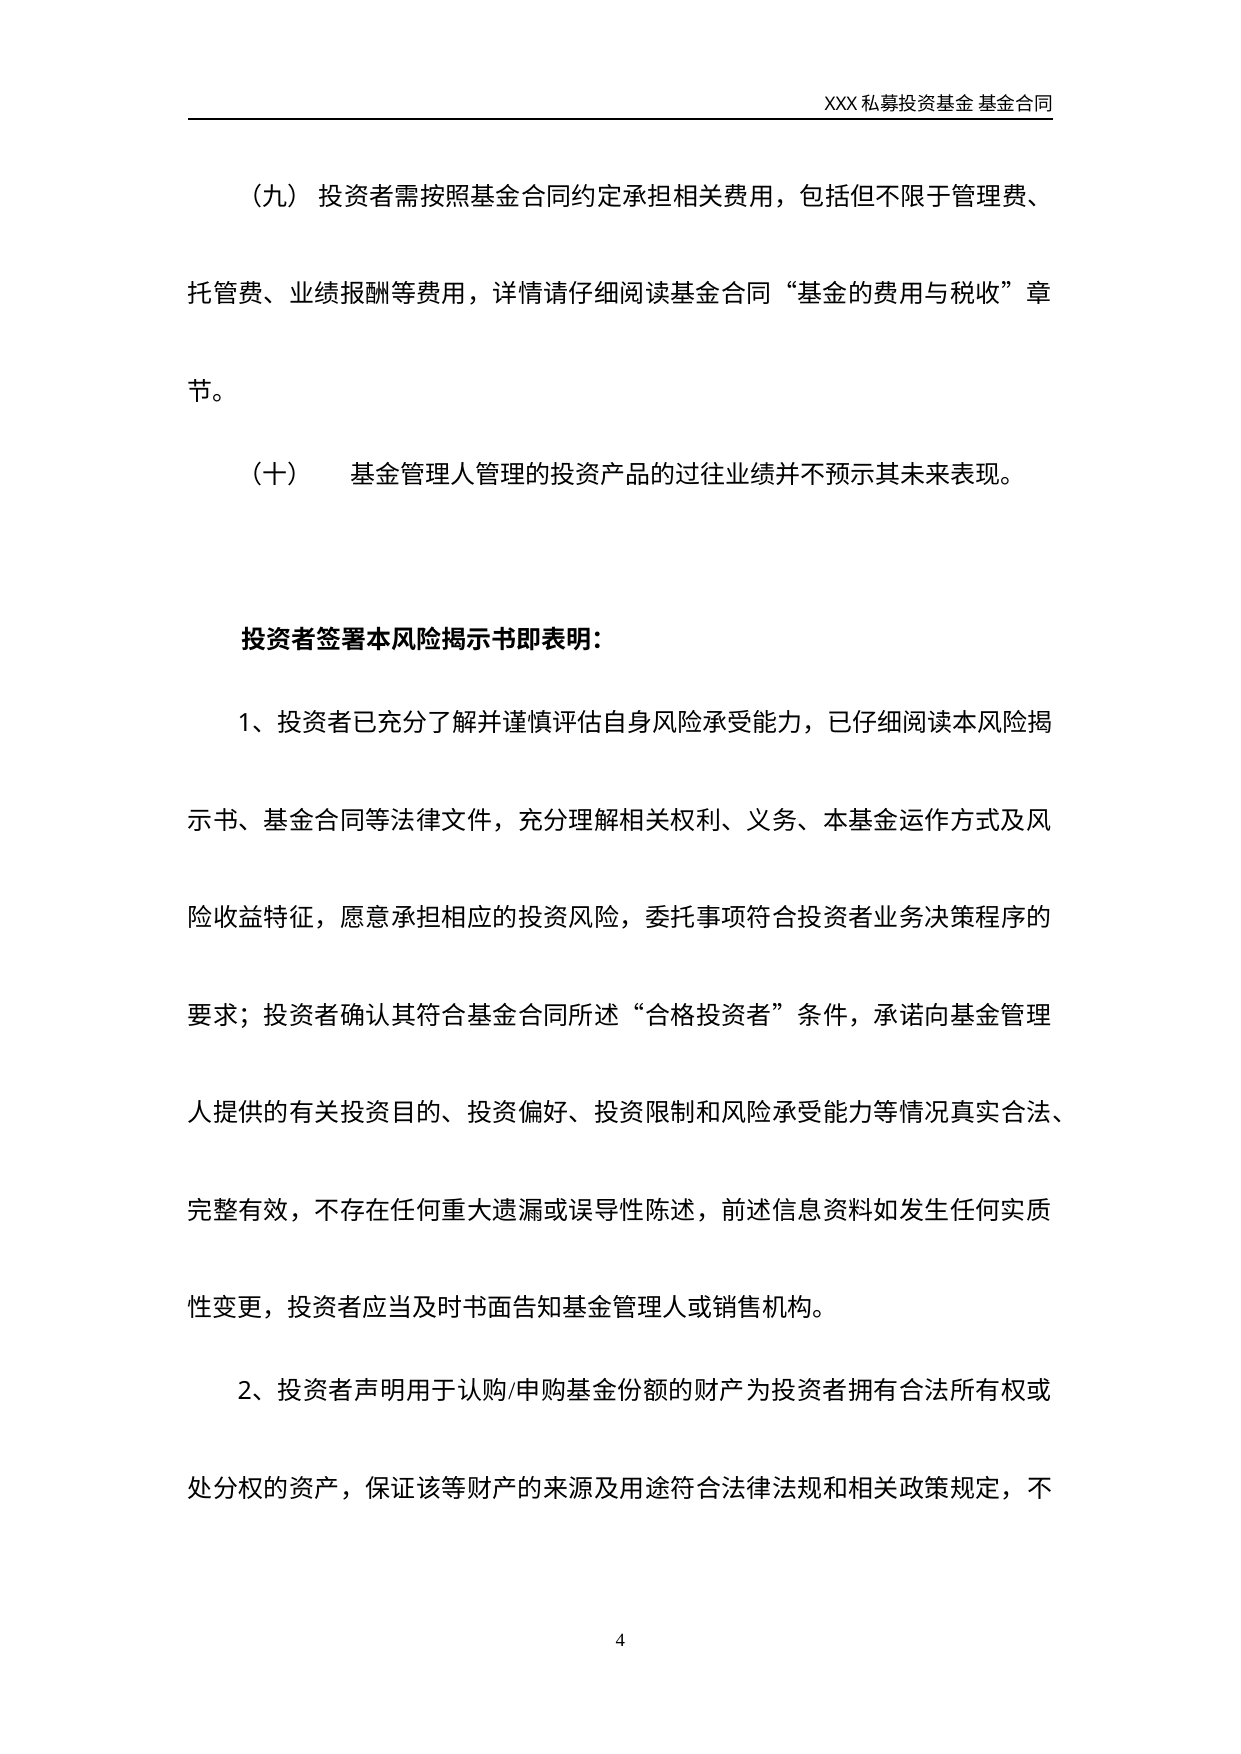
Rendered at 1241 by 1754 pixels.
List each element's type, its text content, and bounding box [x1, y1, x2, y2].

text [187, 1356, 1053, 1519]
text 投资者签署本风险揭示书即表明： [187, 605, 1053, 670]
text 1、投资者已充分了解并谨慎评估自身风险承受能力，已仔细阅读本风险揭示书、基金合同等法律文件，充分理解相关权利、义务、本基金运作方式及风险收益特征，愿意承担相应的投资风险，委托事项符合投资者业务决策程序的要求；投资者确认其符合基金合同所述“合格投资者”条件，承诺向基金管理人提供的有关投资目的、投资偏好、投资限制和风险承受能力等情况真实合法、完整有效，不存在任何重大遗漏或误导性陈述，前述信息资料如发生任何实质性变更，投资者应当及时书面告知基金管理人或销售机构。 [187, 688, 1053, 1338]
list 投资者需按照基金合同约定承担相关费用，包括但不限于管理费、托管费、业绩报酬等费用，详情请仔细阅读基金合同“基金的费用与税收”章节。 [187, 162, 1053, 422]
list 基金管理人管理的投资产品的过往业绩并不预示其未来表现。 [187, 440, 1053, 505]
